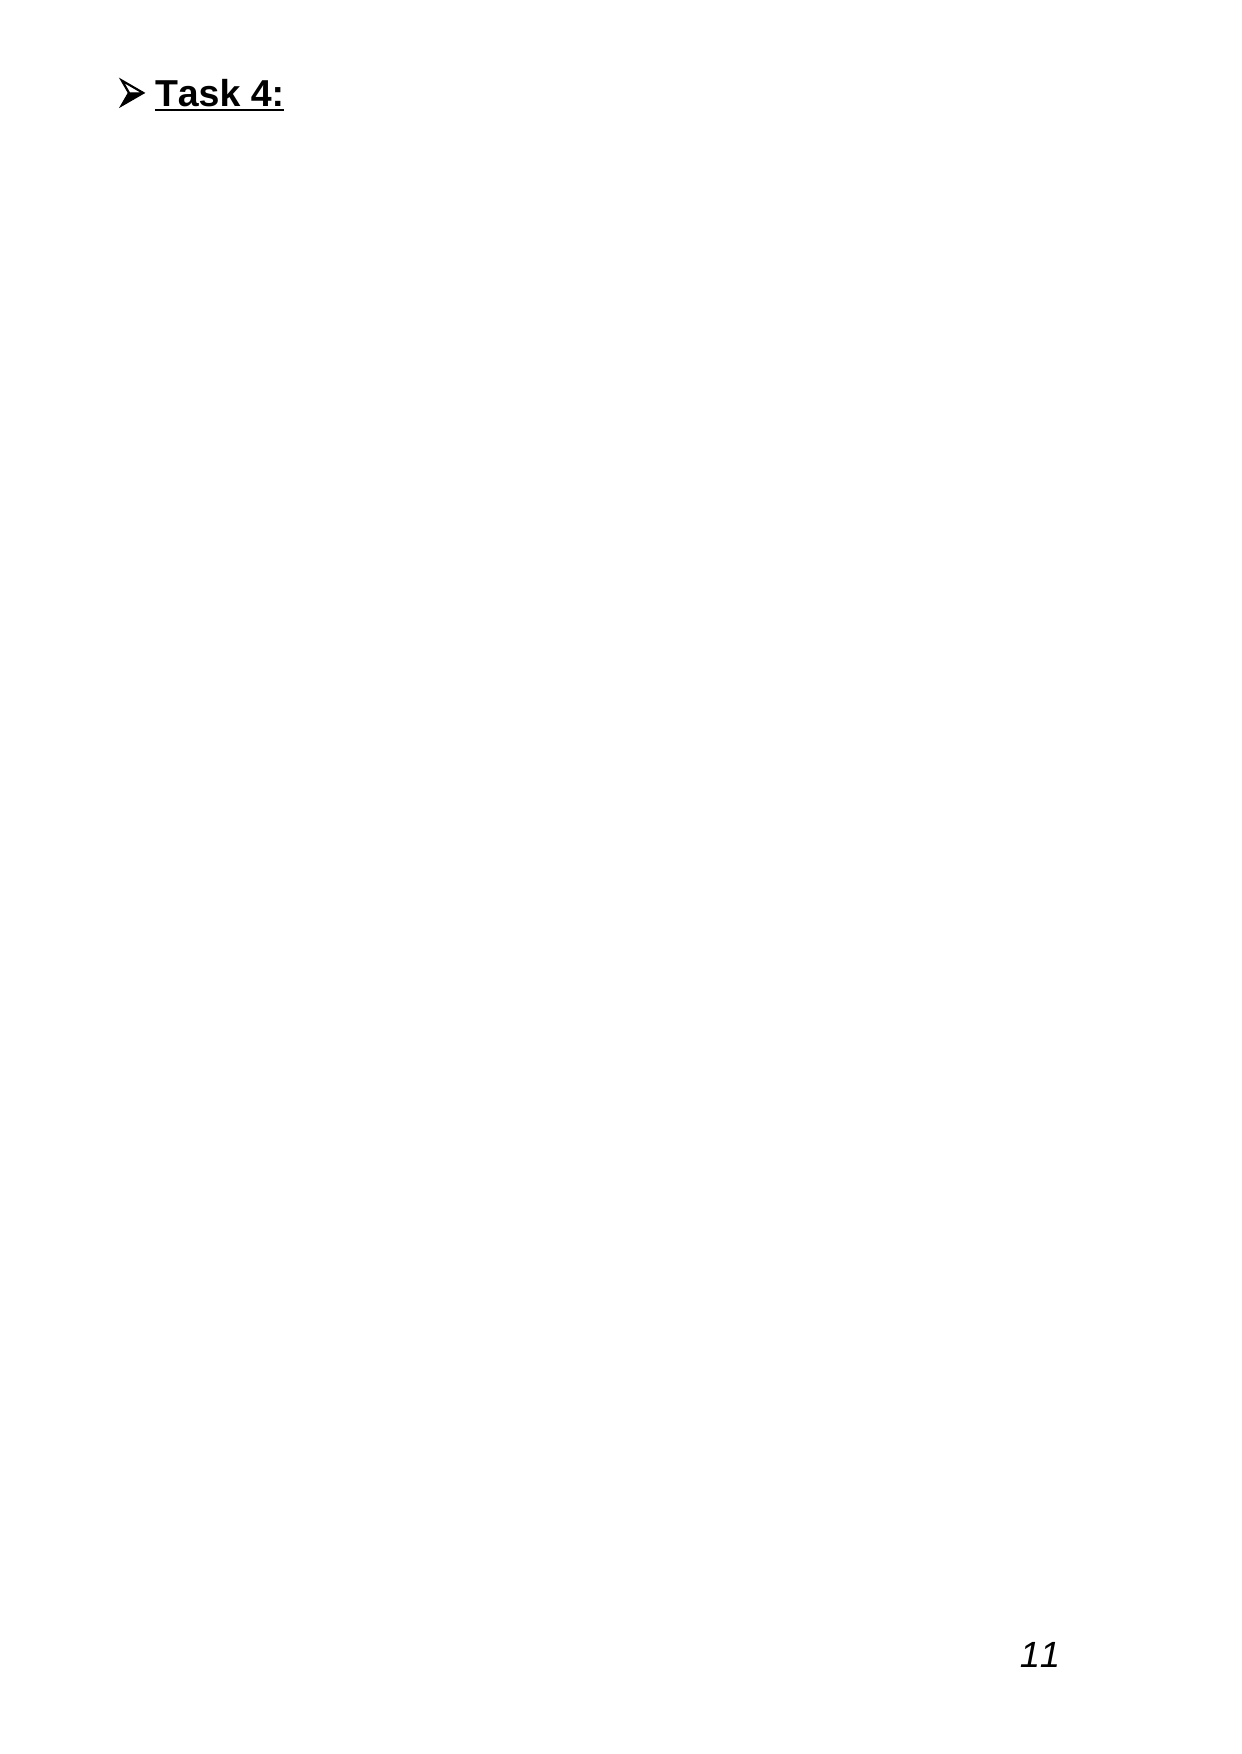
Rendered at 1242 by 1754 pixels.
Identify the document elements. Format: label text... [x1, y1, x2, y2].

list Task 4: [117, 71, 1144, 114]
